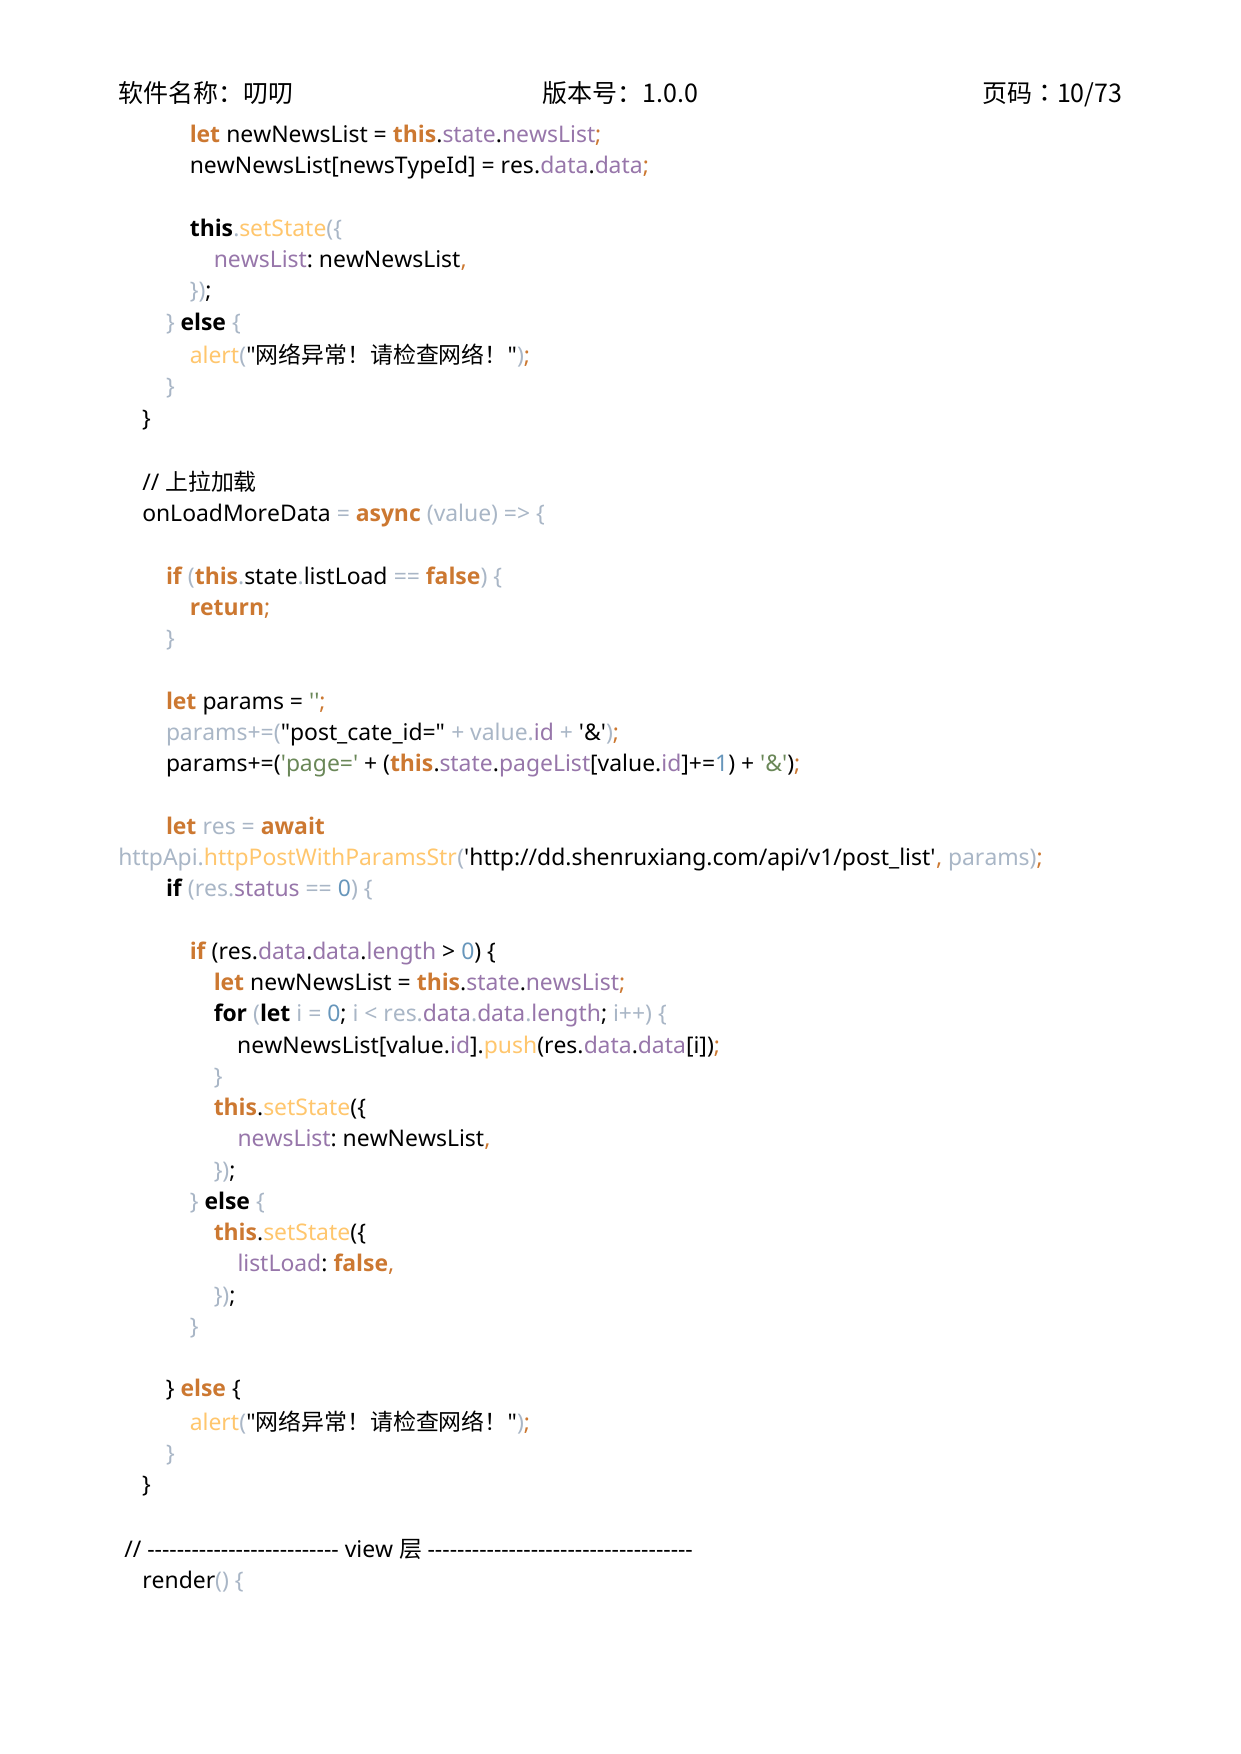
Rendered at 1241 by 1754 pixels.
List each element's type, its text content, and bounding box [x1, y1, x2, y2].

text for (let i = 0; i < res.data.data.length; i++) { [118, 997, 1122, 1028]
text newNewsList[value.id].push(res.data.data[i]); [118, 1028, 1122, 1060]
text this.setState({ [118, 1091, 1122, 1122]
text } [118, 370, 1122, 401]
text } [118, 1468, 1122, 1499]
text // 上拉加载 [118, 464, 1122, 497]
text // -------------------------- view 层 ------------------------------------ [118, 1531, 1122, 1564]
text } [118, 1310, 1122, 1341]
text let newNewsList = this.state.newsList; [118, 966, 1122, 997]
text listLoad: false, [118, 1247, 1122, 1278]
text newsList: newNewsList, [118, 243, 1122, 274]
text let res = await httpApi.httpPostWithParamsStr('http://dd.shenruxiang.com/api/v1/post_list', params); [118, 810, 1122, 872]
text render() { [118, 1564, 1122, 1595]
text } else { [118, 1185, 1122, 1216]
text return; [118, 591, 1122, 622]
text if (res.status == 0) { [118, 872, 1122, 903]
text } [118, 401, 1122, 433]
text let newNewsList = this.state.newsList; [118, 118, 1122, 149]
text } [118, 1437, 1122, 1468]
text alert("网络异常！请检查网络！"); [118, 337, 1122, 370]
text if (res.data.data.length > 0) { [118, 935, 1122, 966]
text params+=("post_cate_id=" + value.id + '&'); [118, 716, 1122, 747]
text this.setState({ [118, 212, 1122, 243]
text params+=('page=' + (this.state.pageList[value.id]+=1) + '&'); [118, 747, 1122, 778]
text }); [118, 1278, 1122, 1310]
text newsList: newNewsList, [118, 1122, 1122, 1153]
text if (this.state.listLoad == false) { [118, 560, 1122, 591]
text } [118, 1060, 1122, 1091]
text onLoadMoreData = async (value) => { [118, 497, 1122, 528]
text }); [118, 274, 1122, 306]
text } else { [118, 306, 1122, 337]
text newNewsList[newsTypeId] = res.data.data; [118, 149, 1122, 181]
text } else { [118, 1372, 1122, 1403]
text } [118, 622, 1122, 653]
text this.setState({ [118, 1216, 1122, 1247]
text let params = ''; [118, 685, 1122, 716]
text }); [118, 1153, 1122, 1185]
text alert("网络异常！请检查网络！"); [118, 1403, 1122, 1437]
